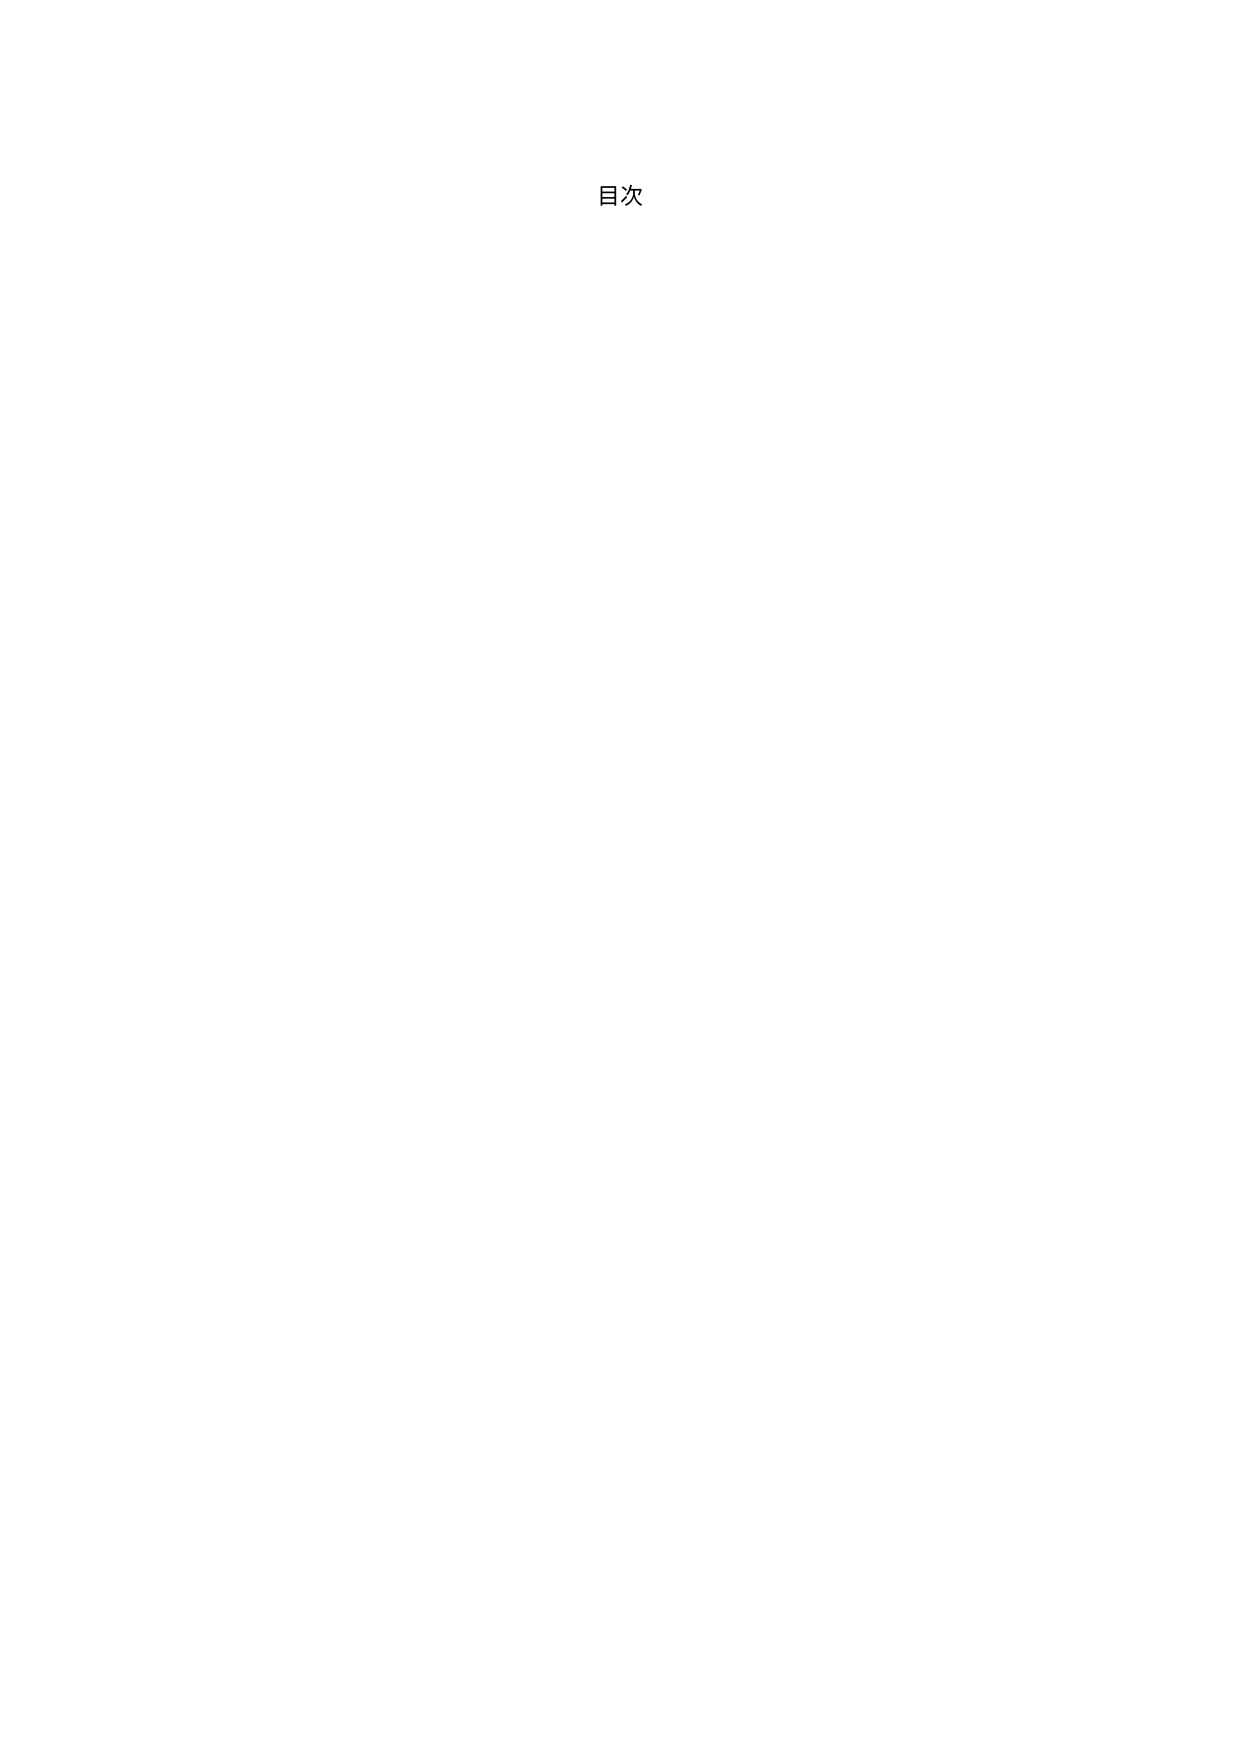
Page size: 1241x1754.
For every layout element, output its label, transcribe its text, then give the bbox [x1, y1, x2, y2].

text 目次 [187, 162, 1053, 227]
